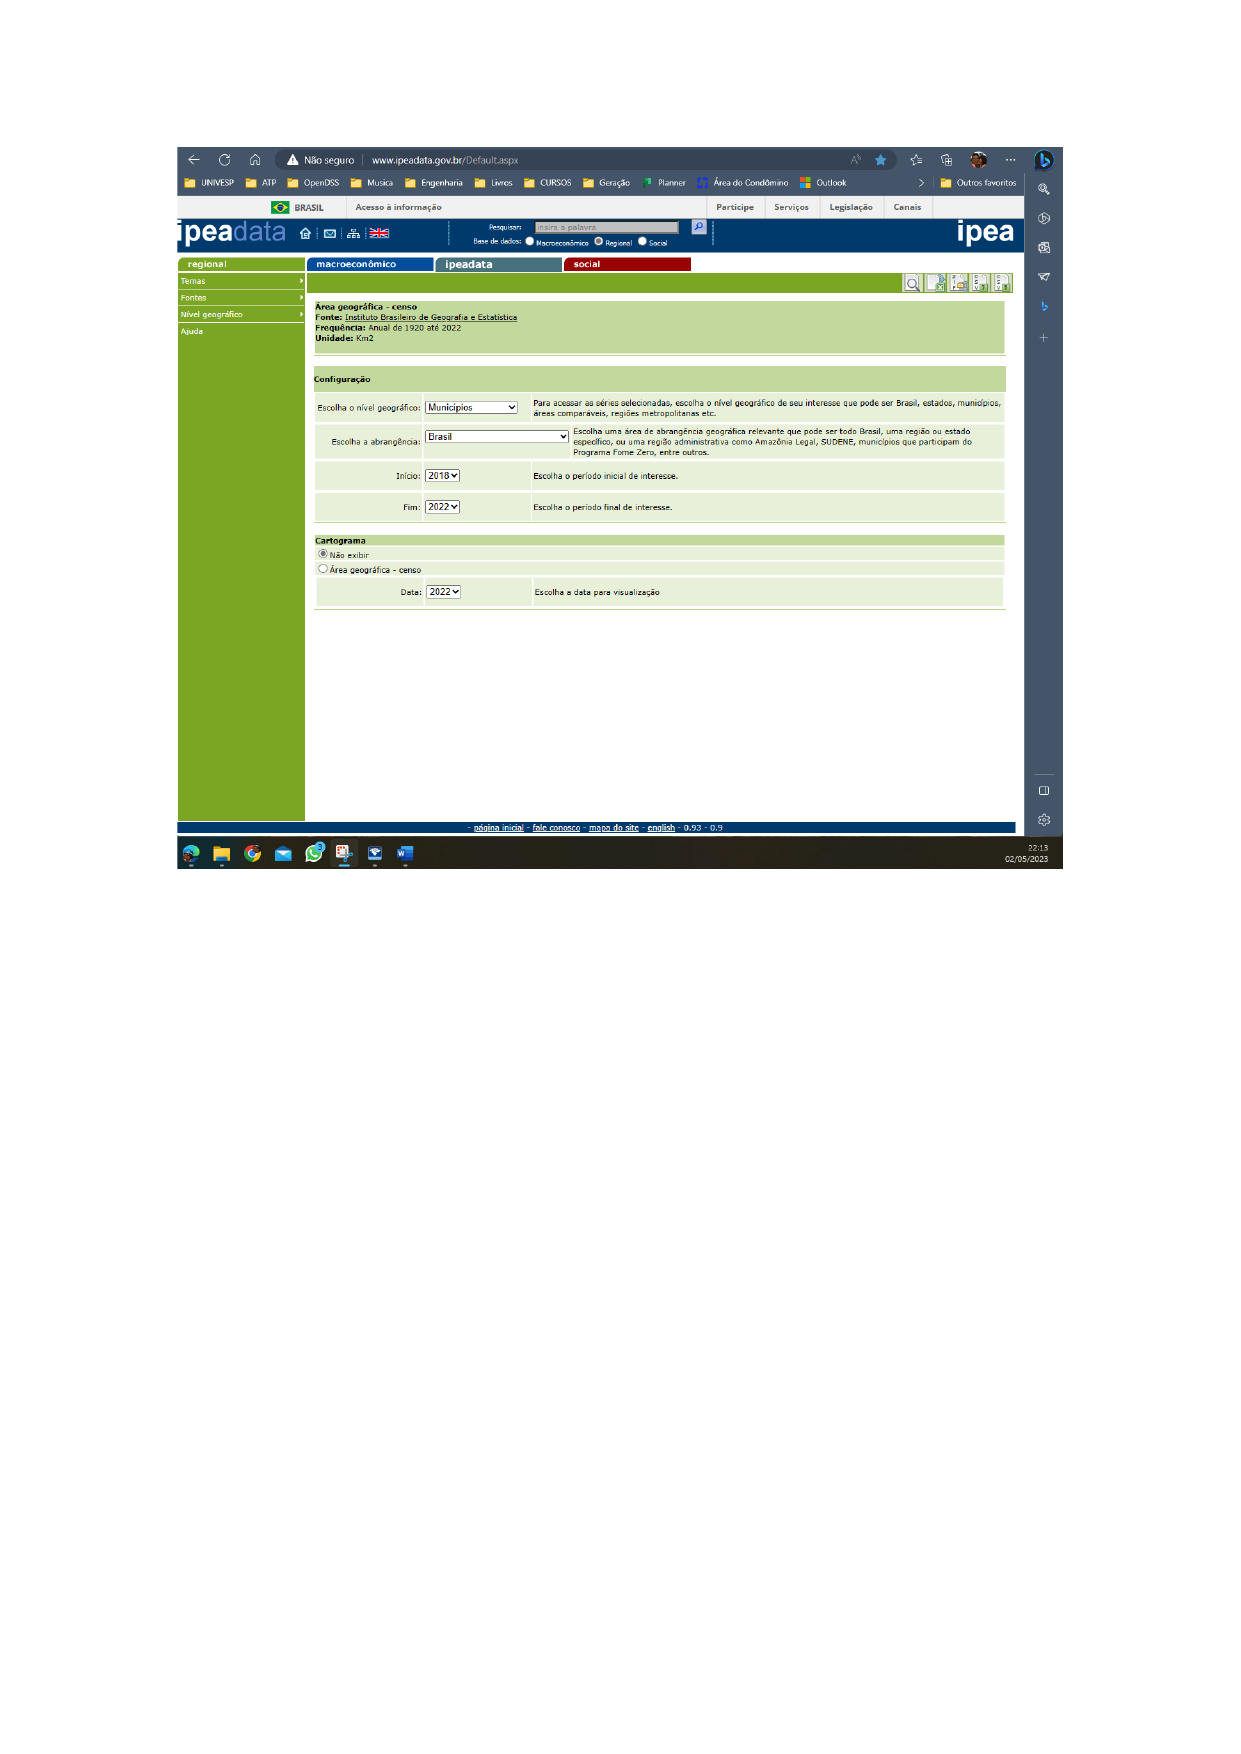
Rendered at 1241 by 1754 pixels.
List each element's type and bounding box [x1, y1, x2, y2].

picture [177, 147, 1063, 869]
